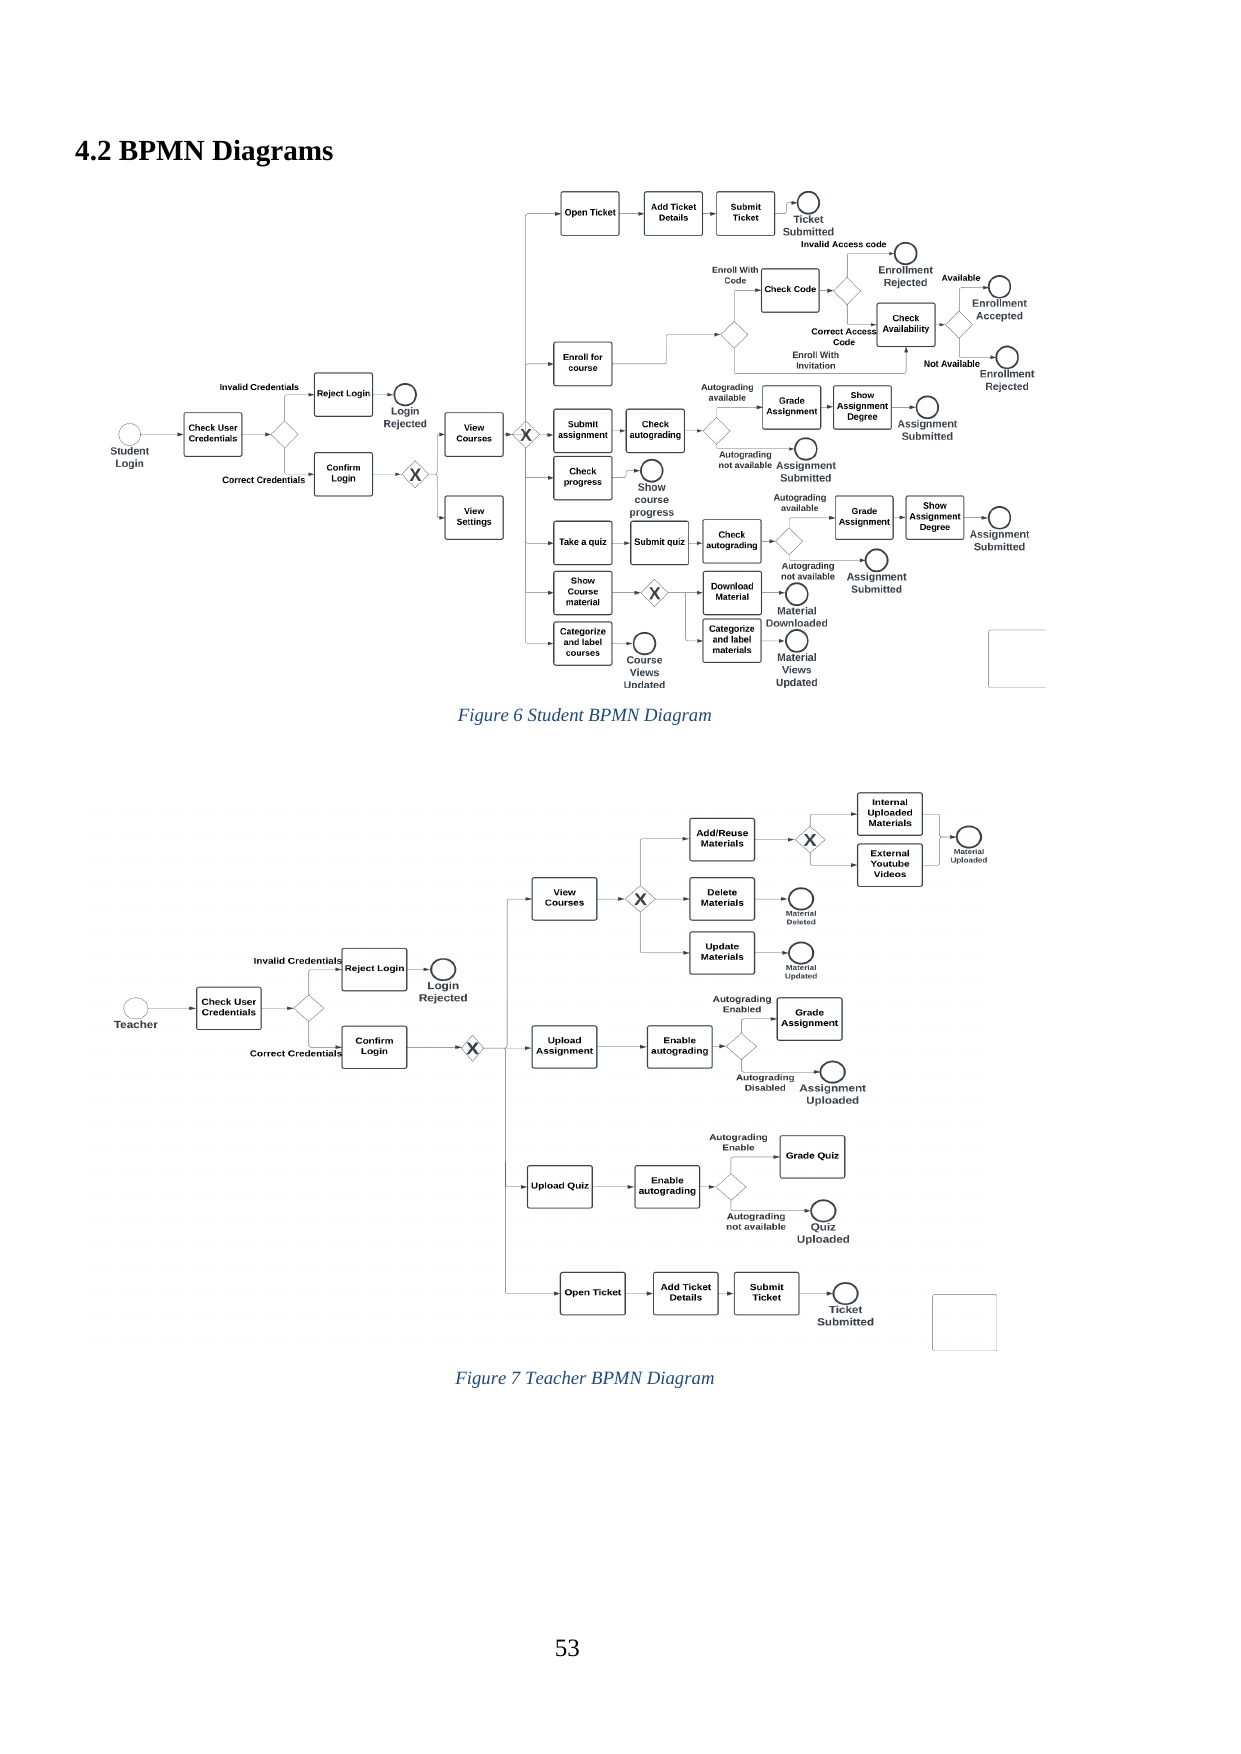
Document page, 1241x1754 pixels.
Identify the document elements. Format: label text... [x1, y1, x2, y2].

picture [75, 191, 1046, 688]
subtitle 4.2 BPMN Diagrams [75, 133, 1059, 167]
picture [75, 792, 997, 1351]
text Figure 6 Student BPMN Diagram [112, 704, 1059, 726]
text Figure 7 Teacher BPMN Diagram [112, 1367, 1059, 1389]
